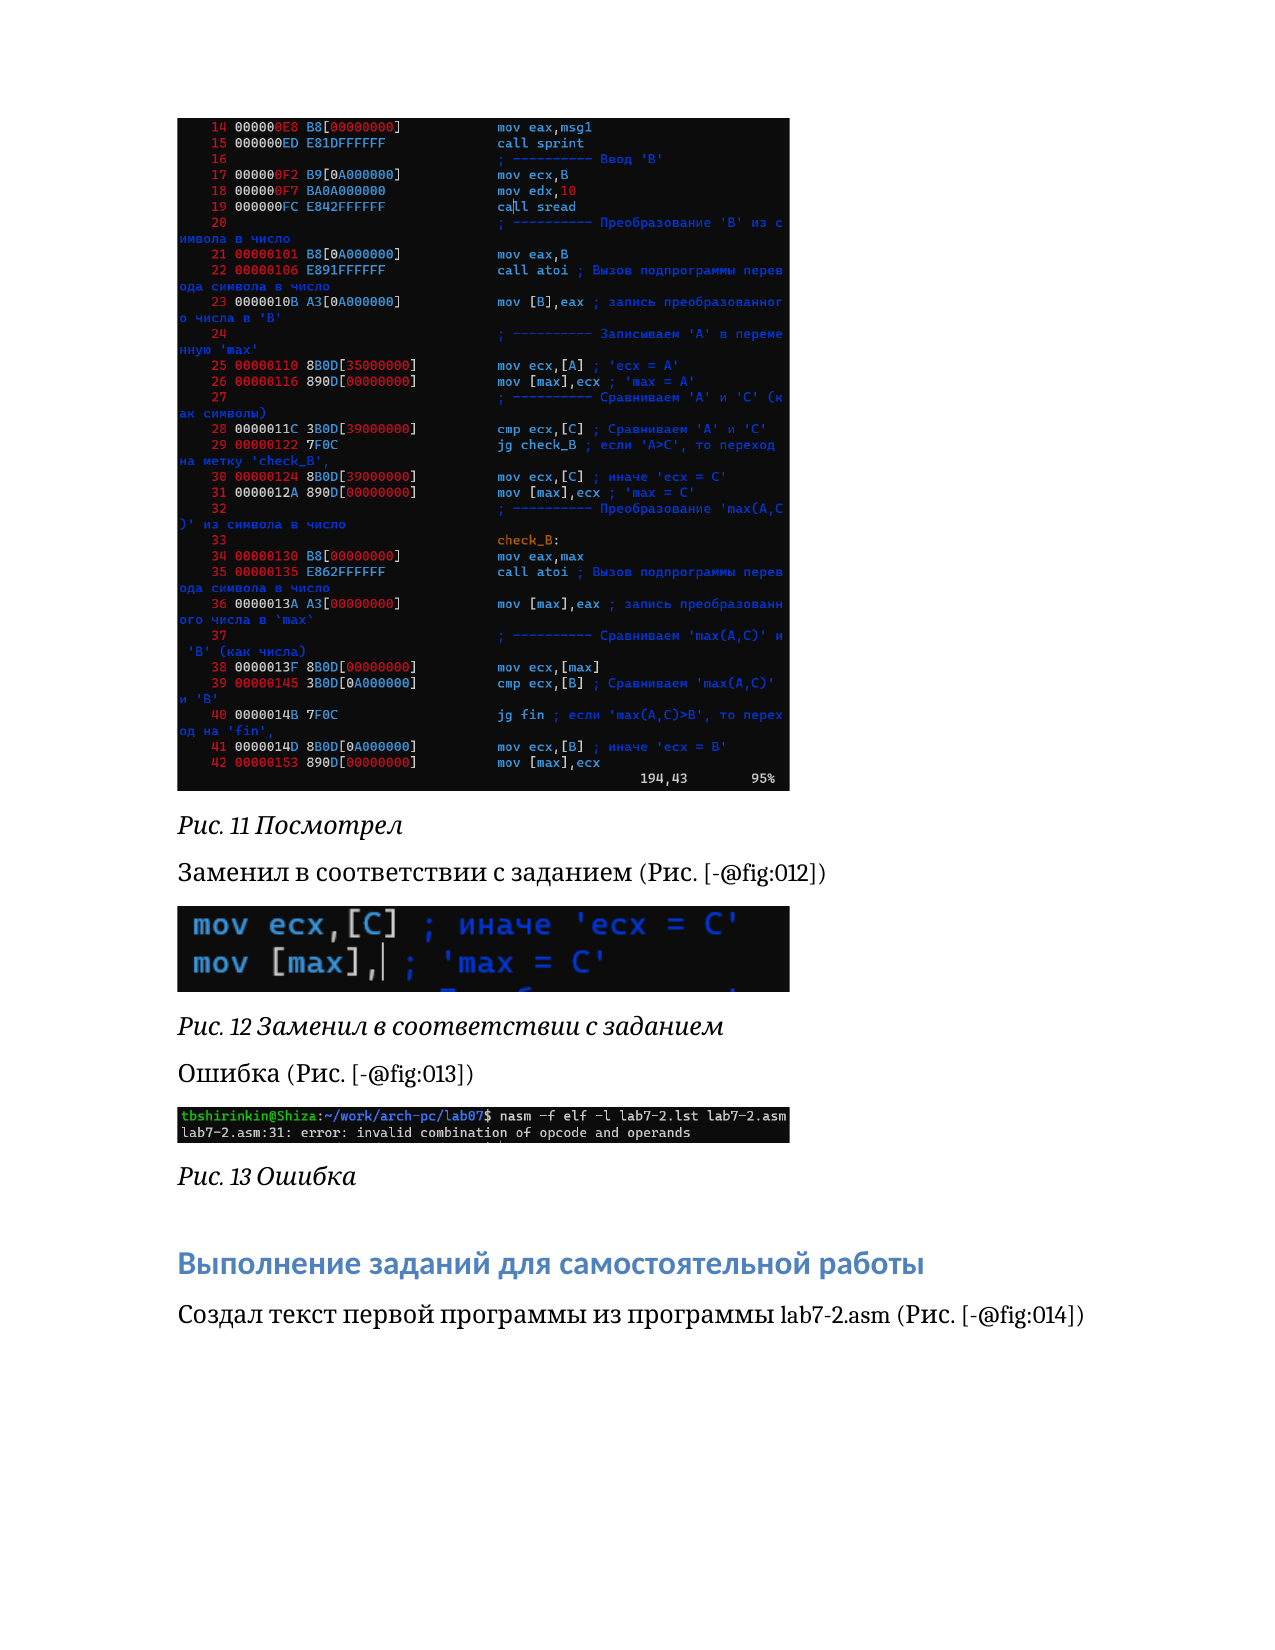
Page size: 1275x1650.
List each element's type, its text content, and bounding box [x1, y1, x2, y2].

picture [177, 906, 790, 992]
picture [177, 118, 790, 791]
text Ошибка (Рис. [-@fig:013]) [177, 1060, 1186, 1089]
text Рис. 12 Заменил в соответствии с заданием [177, 1013, 1186, 1041]
picture [177, 1107, 790, 1143]
text Создал текст первой программы из программы lab7-2.asm (Рис. [-@fig:014]) [177, 1301, 1186, 1330]
text Заменил в соответствии с заданием (Рис. [-@fig:012]) [177, 859, 1186, 888]
text Рис. 11 Посмотрел [177, 812, 1186, 840]
text Рис. 13 Ошибка [177, 1163, 1186, 1192]
subtitle Выполнение заданий для самостоятельной работы [177, 1242, 1186, 1282]
